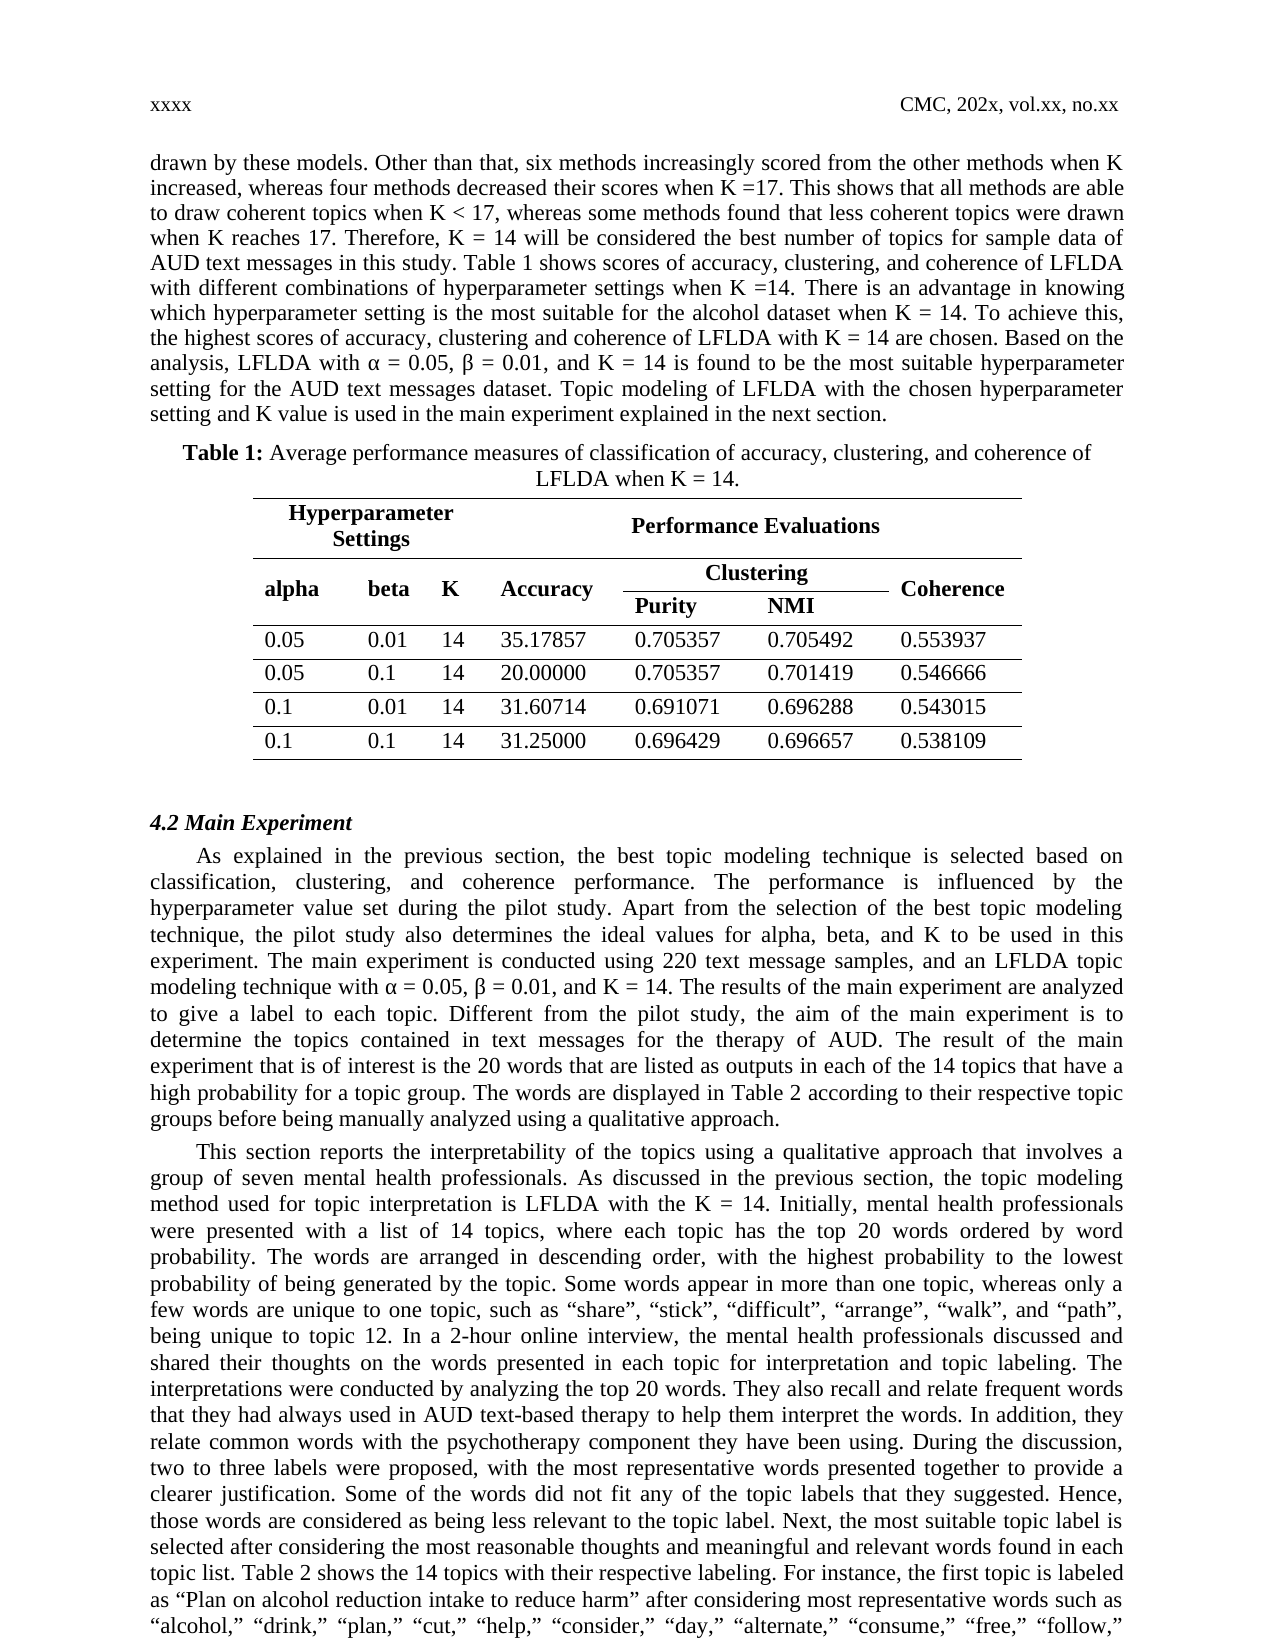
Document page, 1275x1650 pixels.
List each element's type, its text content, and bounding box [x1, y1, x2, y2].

text 4.2 Main Experiment [150, 810, 1125, 835]
table_cell 0.1 [356, 660, 430, 692]
table_cell beta [356, 559, 430, 625]
table_cell K [430, 559, 489, 625]
table_cell 31.60714 [489, 693, 623, 726]
table_cell 14 [430, 693, 489, 726]
table_cell 0.705357 [623, 626, 756, 658]
table_cell NMI [756, 592, 889, 625]
table_cell Coherence [889, 559, 1022, 625]
table_cell 0.1 [356, 727, 430, 759]
table_cell Clustering [623, 559, 889, 591]
table_cell 0.696288 [756, 693, 889, 726]
table_cell Accuracy [489, 559, 623, 625]
table_header Hyperparameter Settings [253, 499, 489, 557]
table_cell 0.696429 [623, 727, 756, 759]
table_cell 14 [430, 727, 489, 759]
table_cell 0.1 [253, 693, 356, 726]
table_header Performance Evaluations [489, 499, 1022, 557]
text As explained in the previous section, the best topic modeling technique is selected based on classification, clustering, and coherence performance. The performance is influenced by the hyperparameter value set during the pilot study. Apart from the selection of the best topic modeling technique, the pilot study also determines the ideal values for alpha, beta, and K to be used in this experiment. The main experiment is conducted using 220 text message samples, and an LFLDA topic modeling technique with α = 0.05, β = 0.01, and K = 14. The results of the main experiment are analyzed to give a label to each topic. Different from the pilot study, the aim of the main experiment is to determine the topics contained in text messages for the therapy of AUD. The result of the main experiment that is of interest is the 20 words that are listed as outputs in each of the 14 topics that have a high probability for a topic group. The words are displayed in Table 2 according to their respective topic groups before being manually analyzed using a qualitative approach. [150, 842, 1125, 1132]
table_cell alpha [253, 559, 356, 625]
table_cell 20.00000 [489, 660, 623, 692]
table_cell 0.696657 [756, 727, 889, 759]
table_cell 0.01 [356, 693, 430, 726]
table_cell 0.05 [253, 626, 356, 658]
text Table 1: Average performance measures of classification of accuracy, clustering, and coherence of LFLDA when K = 14. [150, 438, 1125, 491]
table_cell 0.1 [253, 727, 356, 759]
table_cell 0.701419 [756, 660, 889, 692]
table_cell 0.538109 [889, 727, 1022, 759]
table_cell Purity [623, 592, 756, 625]
table_cell 0.546666 [889, 660, 1022, 692]
table_cell 0.705492 [756, 626, 889, 658]
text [150, 150, 1125, 426]
table_cell 0.691071 [623, 693, 756, 726]
table_cell 0.543015 [889, 693, 1022, 726]
table_cell 14 [430, 626, 489, 658]
table_cell 31.25000 [489, 727, 623, 759]
table_cell 35.17857 [489, 626, 623, 658]
table_cell 0.705357 [623, 660, 756, 692]
table_cell 14 [430, 660, 489, 692]
table_cell 0.05 [253, 660, 356, 692]
table_cell 0.553937 [889, 626, 1022, 658]
table_cell 0.01 [356, 626, 430, 658]
